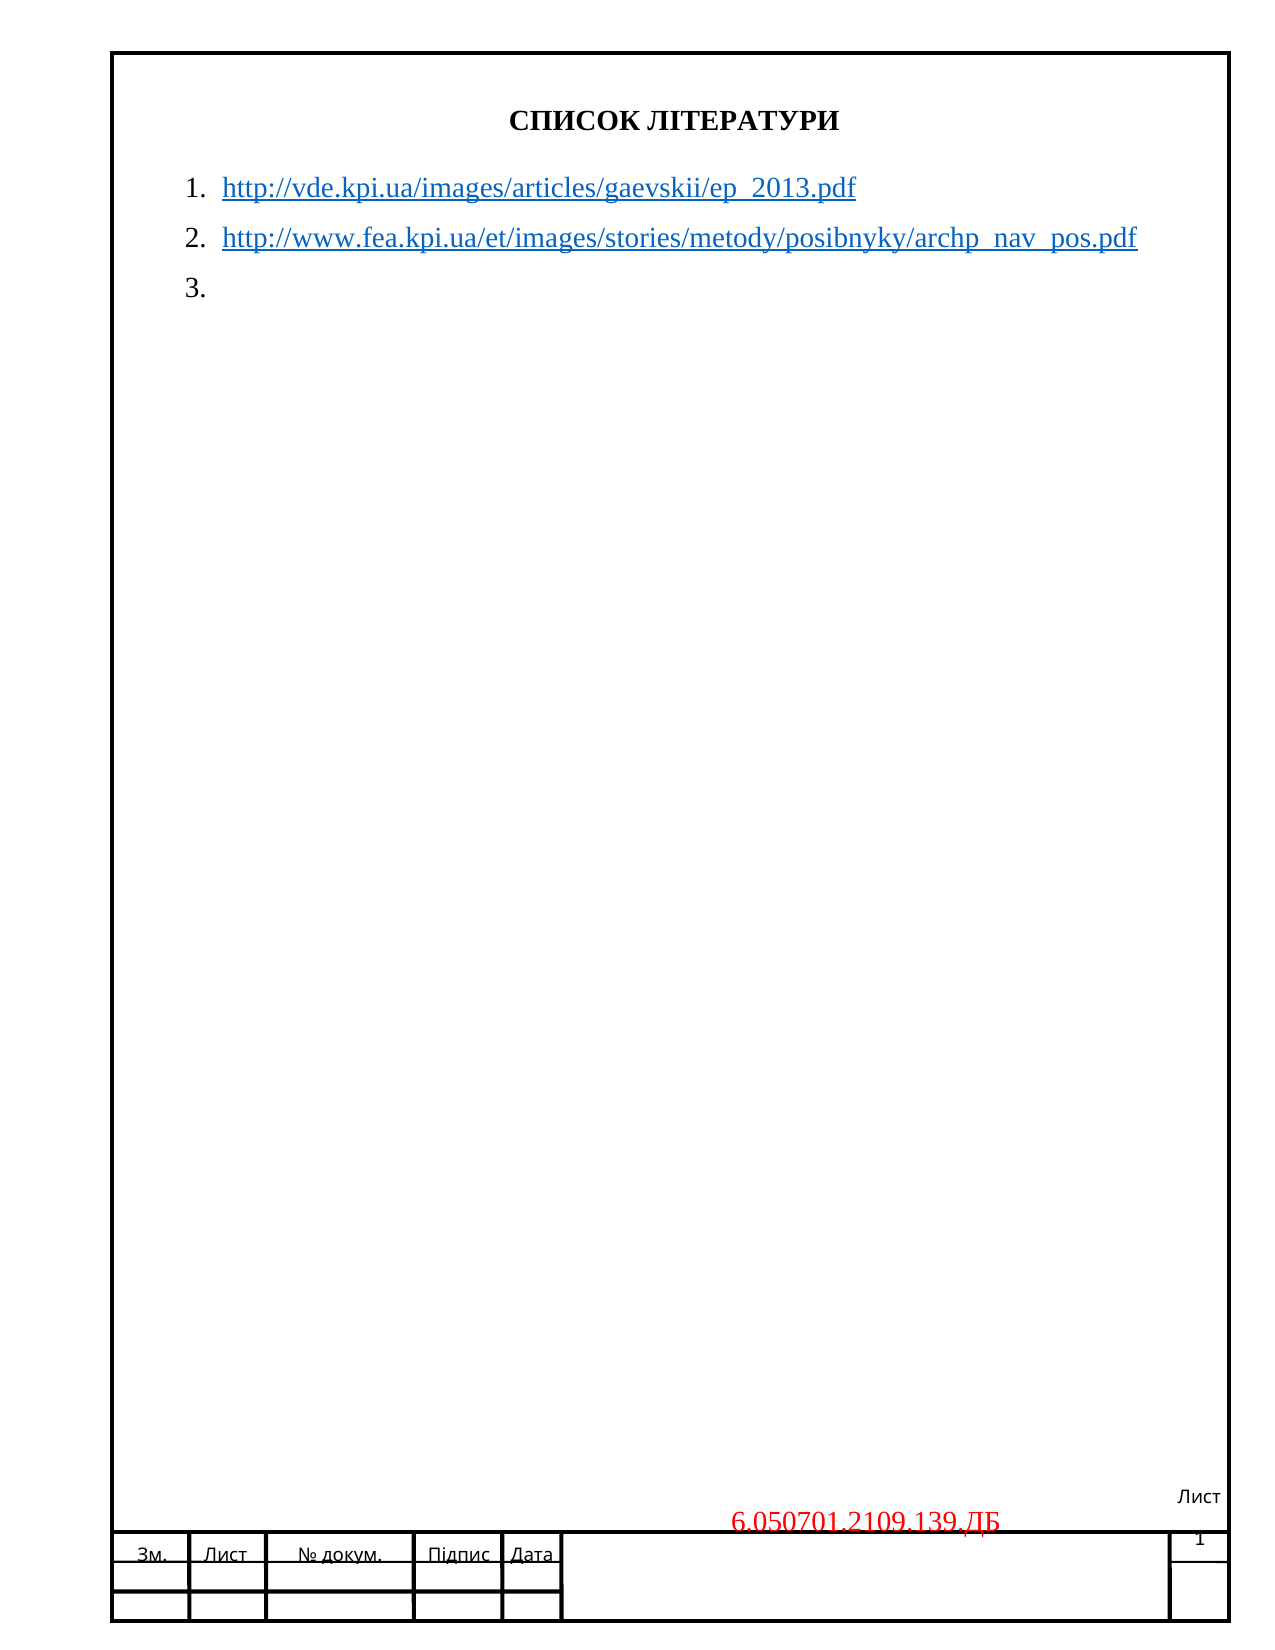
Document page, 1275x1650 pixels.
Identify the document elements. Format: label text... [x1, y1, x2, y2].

list http://www.fea.kpi.ua/et/images/stories/metody/posibnyky/archp_nav_pos.pdf [184, 220, 1201, 254]
text СПИСОК ЛІТЕРАТУРИ [147, 103, 1201, 137]
list http://vde.kpi.ua/images/articles/gaevskii/ep_2013.pdf [184, 170, 1201, 203]
